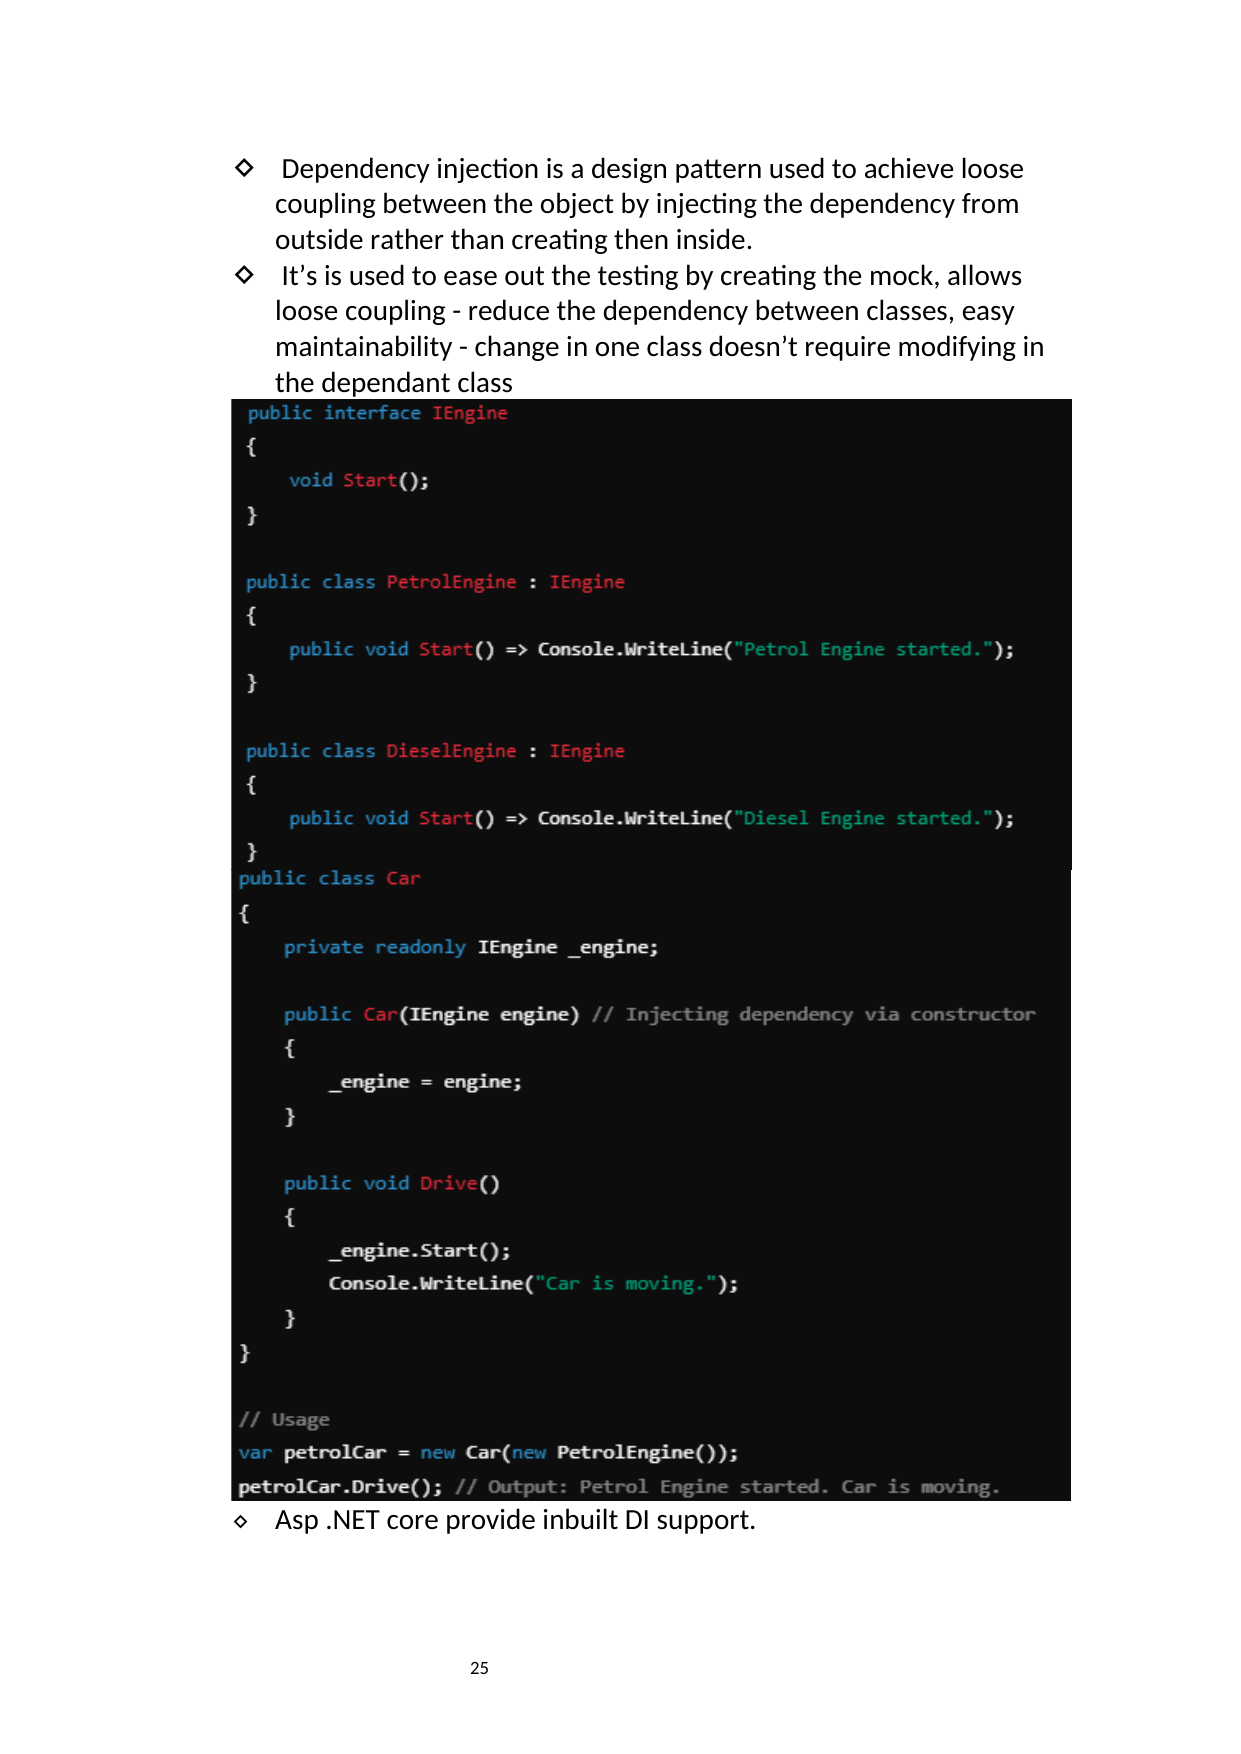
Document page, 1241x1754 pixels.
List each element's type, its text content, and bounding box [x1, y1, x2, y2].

list Dependency injection is a design pattern used to achieve loose coupling between the object by injecting the dependency from outside rather than creating then inside. [231, 150, 1053, 257]
list Asp .NET core provide inbuilt DI support. [231, 1501, 1053, 1537]
picture [231, 399, 1072, 1501]
list It’s is used to ease out the testing by creating the mock, allows loose coupling - reduce the dependency between classes, easy maintainability - change in one class doesn’t require modifying in the dependant class [231, 257, 1053, 399]
